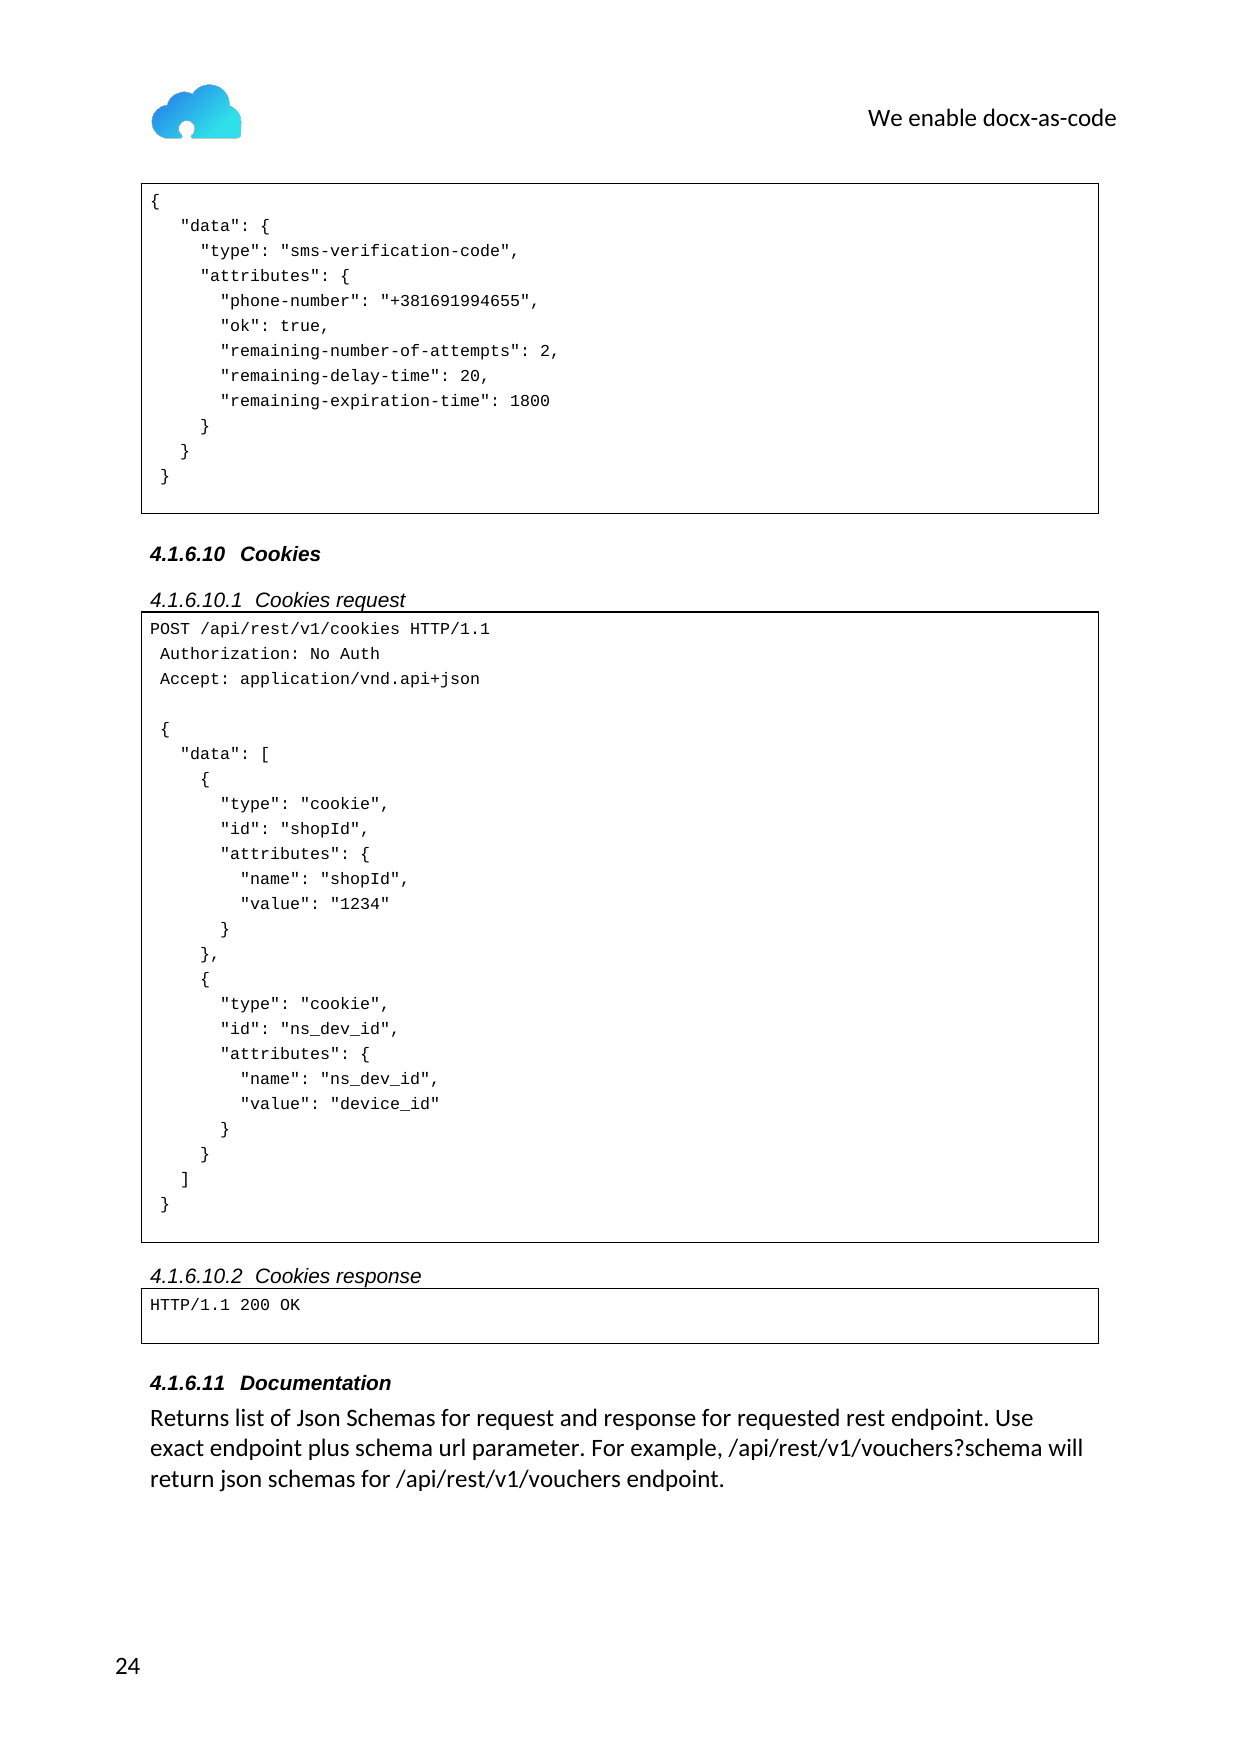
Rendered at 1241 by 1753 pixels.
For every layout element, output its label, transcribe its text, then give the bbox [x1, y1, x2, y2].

picture [150, 73, 243, 153]
subtitle Cookies request [150, 587, 1090, 611]
subtitle Cookies response [150, 1263, 1090, 1287]
subtitle Cookies [150, 539, 1090, 567]
text Returns list of Json Schemas for request and response for requested rest endpoint. Use exact endpoint plus schema url parameter. For example, /api/rest/v1/vouchers?schema will return json schemas for /api/rest/v1/vouchers endpoint. [150, 1402, 1090, 1524]
text POST /api/rest/v1/cookies HTTP/1.1 Authorization: No Auth Accept: application/vnd.api+json { "data": [ { "type": "cookie", "id": "shopId", "attributes": { "name": "shopId", "value": "1234" } }, { "type": "cookie", "id": "ns_dev_id", "attributes": { "name": "ns_dev_id", "value": "device_id" } } ] } [142, 613, 1098, 1242]
subtitle Documentation [150, 1369, 1090, 1396]
text HTTP/1.1 200 OK [142, 1289, 1098, 1343]
text { "data": { "type": "sms-verification-code", "attributes": { "phone-number": "+381691994655", "ok": true, "remaining-number-of-attempts": 2, "remaining-delay-time": 20, "remaining-expiration-time": 1800 } } } [142, 184, 1098, 513]
